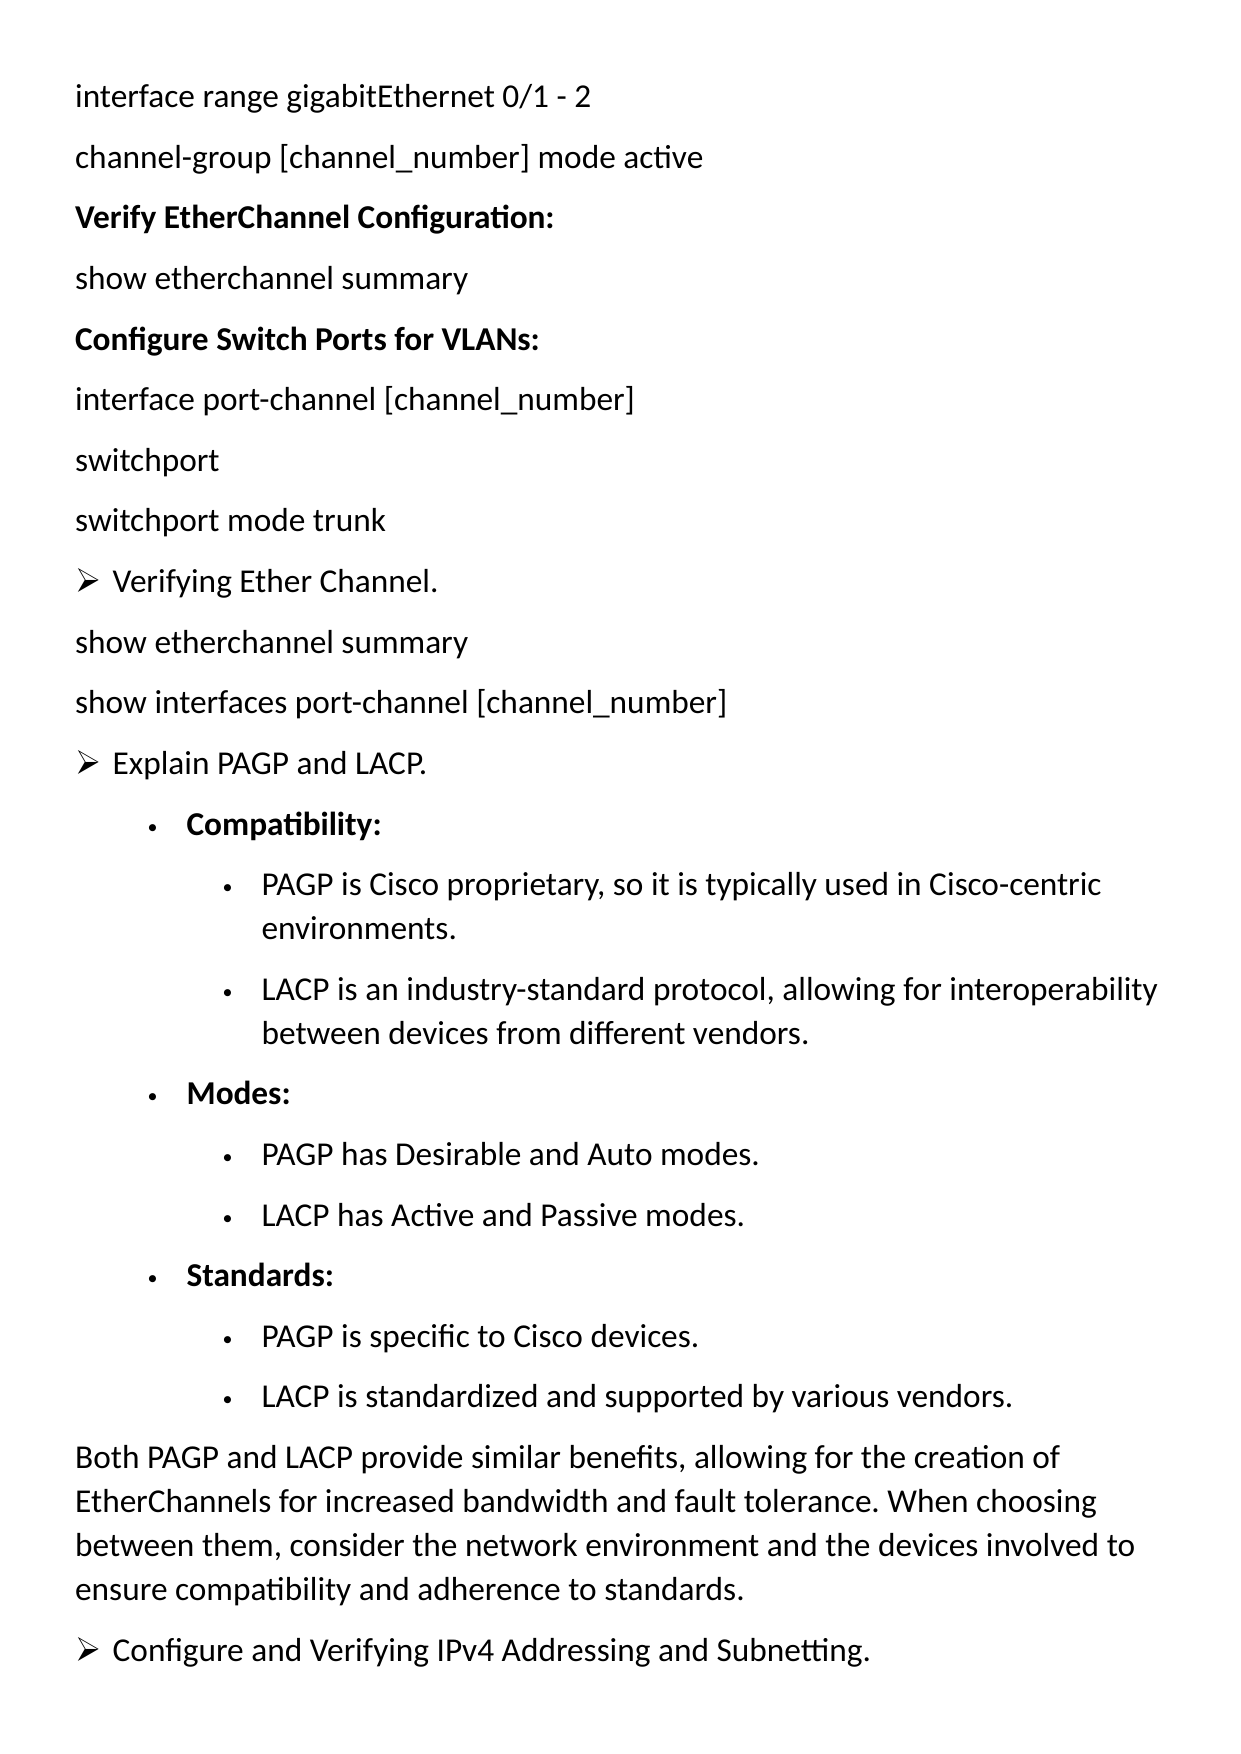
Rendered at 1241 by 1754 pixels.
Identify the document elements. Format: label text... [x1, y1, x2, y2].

list PAGP is Cisco proprietary, so it is typically used in Cisco-centric environments. [224, 863, 1165, 948]
list Explain PAGP and LACP. [75, 742, 1165, 783]
list LACP has Active and Passive modes. [224, 1193, 1165, 1234]
text interface range gigabitEthernet 0/1 - 2 [75, 75, 1165, 116]
text Verify EtherChannel Configuration: [75, 196, 1165, 237]
list LACP is standardized and supported by various vendors. [224, 1375, 1165, 1416]
text show etherchannel summary [75, 257, 1165, 298]
text show interfaces port-channel [channel_number] [75, 681, 1165, 722]
text Configure Switch Ports for VLANs: [75, 317, 1165, 358]
text Both PAGP and LACP provide similar benefits, allowing for the creation of EtherChannels for increased bandwidth and fault tolerance. When choosing between them, consider the network environment and the devices involved to ensure compatibility and adherence to standards. [75, 1436, 1165, 1609]
list Compatibility: [149, 802, 1165, 843]
list Configure and Verifying IPv4 Addressing and Subnetting. [75, 1628, 1165, 1669]
list Standards: [149, 1254, 1165, 1295]
list Modes: [149, 1072, 1165, 1113]
text interface port-channel [channel_number] [75, 378, 1165, 419]
text show etherchannel summary [75, 621, 1165, 661]
list PAGP has Desirable and Auto modes. [224, 1133, 1165, 1174]
list PAGP is specific to Cisco devices. [224, 1315, 1165, 1356]
text switchport mode trunk [75, 499, 1165, 540]
list Verifying Ether Channel. [75, 560, 1165, 601]
text channel-group [channel_number] mode active [75, 136, 1165, 176]
list LACP is an industry-standard protocol, allowing for interoperability between devices from different vendors. [224, 968, 1165, 1052]
text switchport [75, 439, 1165, 479]
